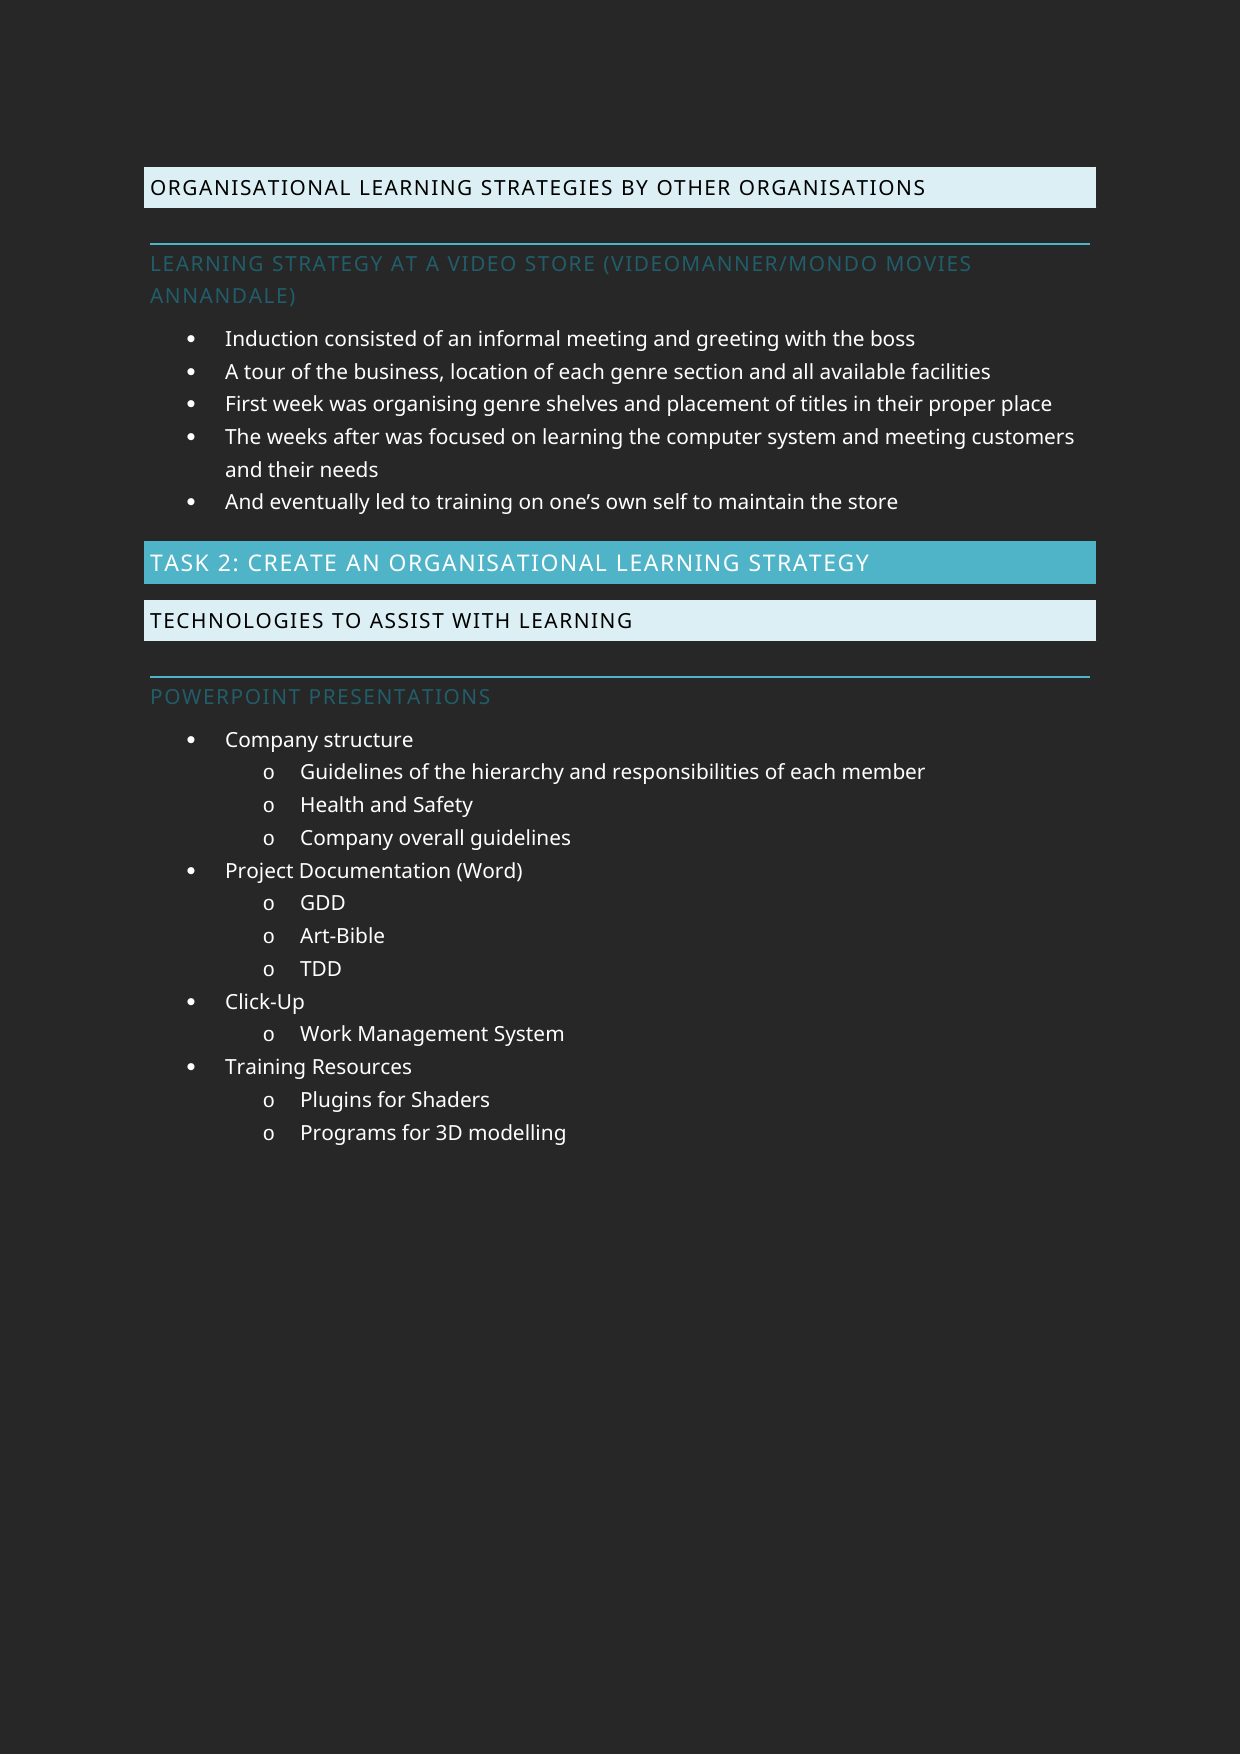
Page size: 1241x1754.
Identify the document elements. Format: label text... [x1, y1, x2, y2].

subtitle Learning Strategy at a Video Store (Videomanner/Mondo Movies Annandale) [150, 245, 1090, 310]
list Company overall guidelines [262, 823, 1090, 852]
list The weeks after was focused on learning the computer system and meeting customers and their needs [187, 422, 1090, 483]
list Plugins for Shaders [262, 1085, 1090, 1113]
list Project Documentation (Word) [187, 856, 1090, 884]
subtitle Task 2: Create an Organisational Learning Strategy [150, 547, 1090, 578]
subtitle Organisational Learning Strategies by other Organisations [150, 173, 1090, 201]
list TDD [262, 954, 1090, 983]
list Health and Safety [262, 790, 1090, 819]
list And eventually led to training on one’s own self to maintain the store [187, 487, 1090, 516]
list Click-Up [187, 987, 1090, 1015]
list Programs for 3D modelling [262, 1118, 1090, 1146]
subtitle Technologies to Assist with Learning [150, 606, 1090, 634]
list Company structure [187, 725, 1090, 753]
list A tour of the business, location of each genre section and all available facilities [187, 357, 1090, 385]
list First week was organising genre shelves and placement of titles in their proper place [187, 389, 1090, 418]
list Work Management System [262, 1019, 1090, 1048]
subtitle Powerpoint Presentations [150, 678, 1090, 710]
list GDD [262, 888, 1090, 917]
list Induction consisted of an informal meeting and greeting with the boss [187, 324, 1090, 353]
list Training Resources [187, 1052, 1090, 1081]
list Art-Bible [262, 921, 1090, 950]
list Guidelines of the hierarchy and responsibilities of each member [262, 757, 1090, 786]
